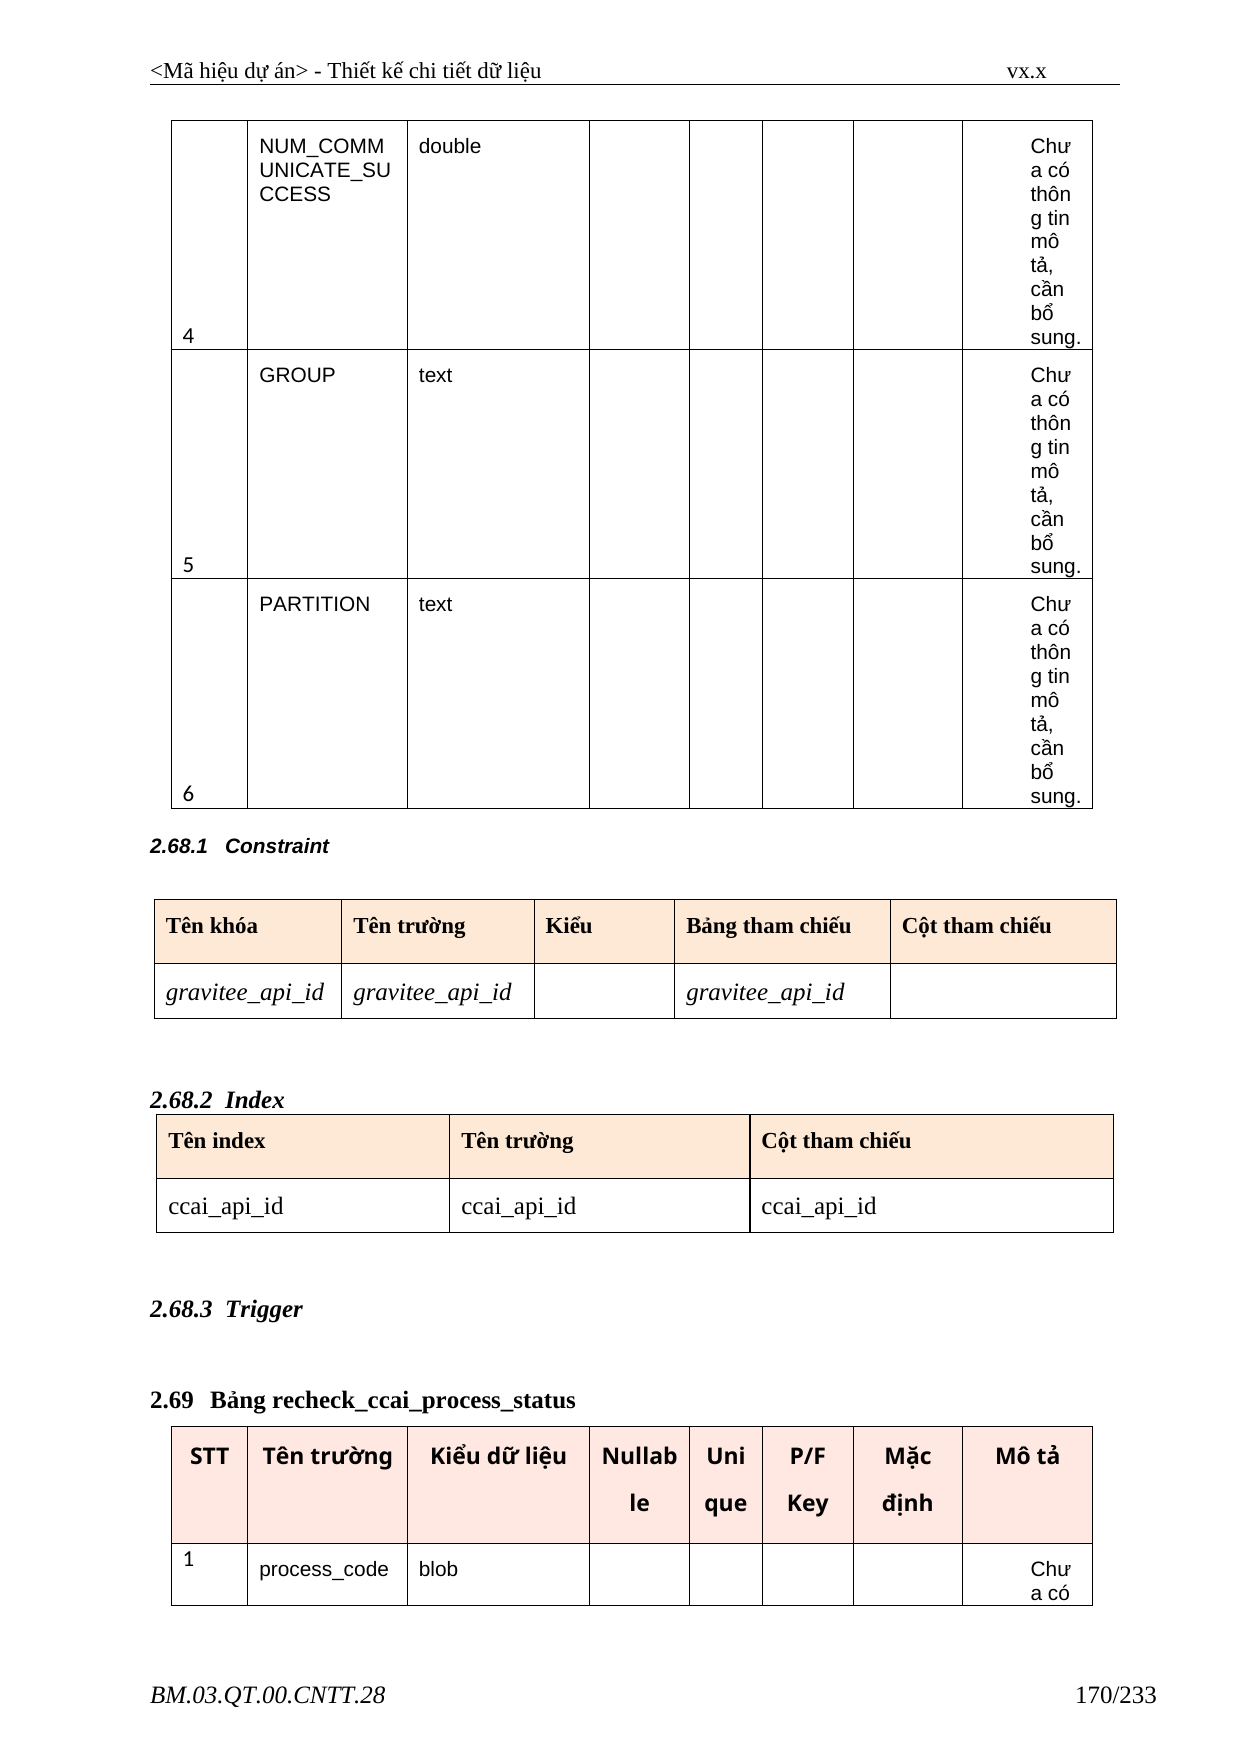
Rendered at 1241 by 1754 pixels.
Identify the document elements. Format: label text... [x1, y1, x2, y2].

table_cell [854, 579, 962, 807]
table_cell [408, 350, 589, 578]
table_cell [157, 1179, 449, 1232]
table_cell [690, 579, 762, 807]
subtitle Constraint [150, 833, 1120, 857]
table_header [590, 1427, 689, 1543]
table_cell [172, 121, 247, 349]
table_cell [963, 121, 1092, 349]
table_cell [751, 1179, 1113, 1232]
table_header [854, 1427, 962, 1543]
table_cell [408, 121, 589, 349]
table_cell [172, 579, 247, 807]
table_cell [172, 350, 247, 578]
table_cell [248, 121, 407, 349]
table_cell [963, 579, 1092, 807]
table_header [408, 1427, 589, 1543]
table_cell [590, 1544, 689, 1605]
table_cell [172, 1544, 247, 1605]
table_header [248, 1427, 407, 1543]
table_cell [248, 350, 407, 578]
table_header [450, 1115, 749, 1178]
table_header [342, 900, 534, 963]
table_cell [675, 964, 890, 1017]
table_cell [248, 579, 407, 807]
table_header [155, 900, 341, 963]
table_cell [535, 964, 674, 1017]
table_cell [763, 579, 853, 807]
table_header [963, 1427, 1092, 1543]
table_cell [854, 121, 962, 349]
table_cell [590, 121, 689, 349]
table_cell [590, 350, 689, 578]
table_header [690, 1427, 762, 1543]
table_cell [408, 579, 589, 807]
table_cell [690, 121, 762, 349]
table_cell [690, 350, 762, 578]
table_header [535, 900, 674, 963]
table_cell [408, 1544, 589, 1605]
subtitle Trigger [150, 1294, 1120, 1323]
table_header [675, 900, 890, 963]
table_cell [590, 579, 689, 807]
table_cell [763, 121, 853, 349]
subtitle Index [150, 1085, 1120, 1113]
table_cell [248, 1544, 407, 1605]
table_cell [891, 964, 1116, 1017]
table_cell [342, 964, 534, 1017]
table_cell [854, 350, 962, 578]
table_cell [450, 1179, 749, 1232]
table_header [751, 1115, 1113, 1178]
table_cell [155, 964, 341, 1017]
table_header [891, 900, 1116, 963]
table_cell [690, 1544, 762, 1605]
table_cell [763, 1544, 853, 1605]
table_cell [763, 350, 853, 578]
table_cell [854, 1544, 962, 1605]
subtitle Bảng recheck_ccai_process_status [150, 1385, 1120, 1413]
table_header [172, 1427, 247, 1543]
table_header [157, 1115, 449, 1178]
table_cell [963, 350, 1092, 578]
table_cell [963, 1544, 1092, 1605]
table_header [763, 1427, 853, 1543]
